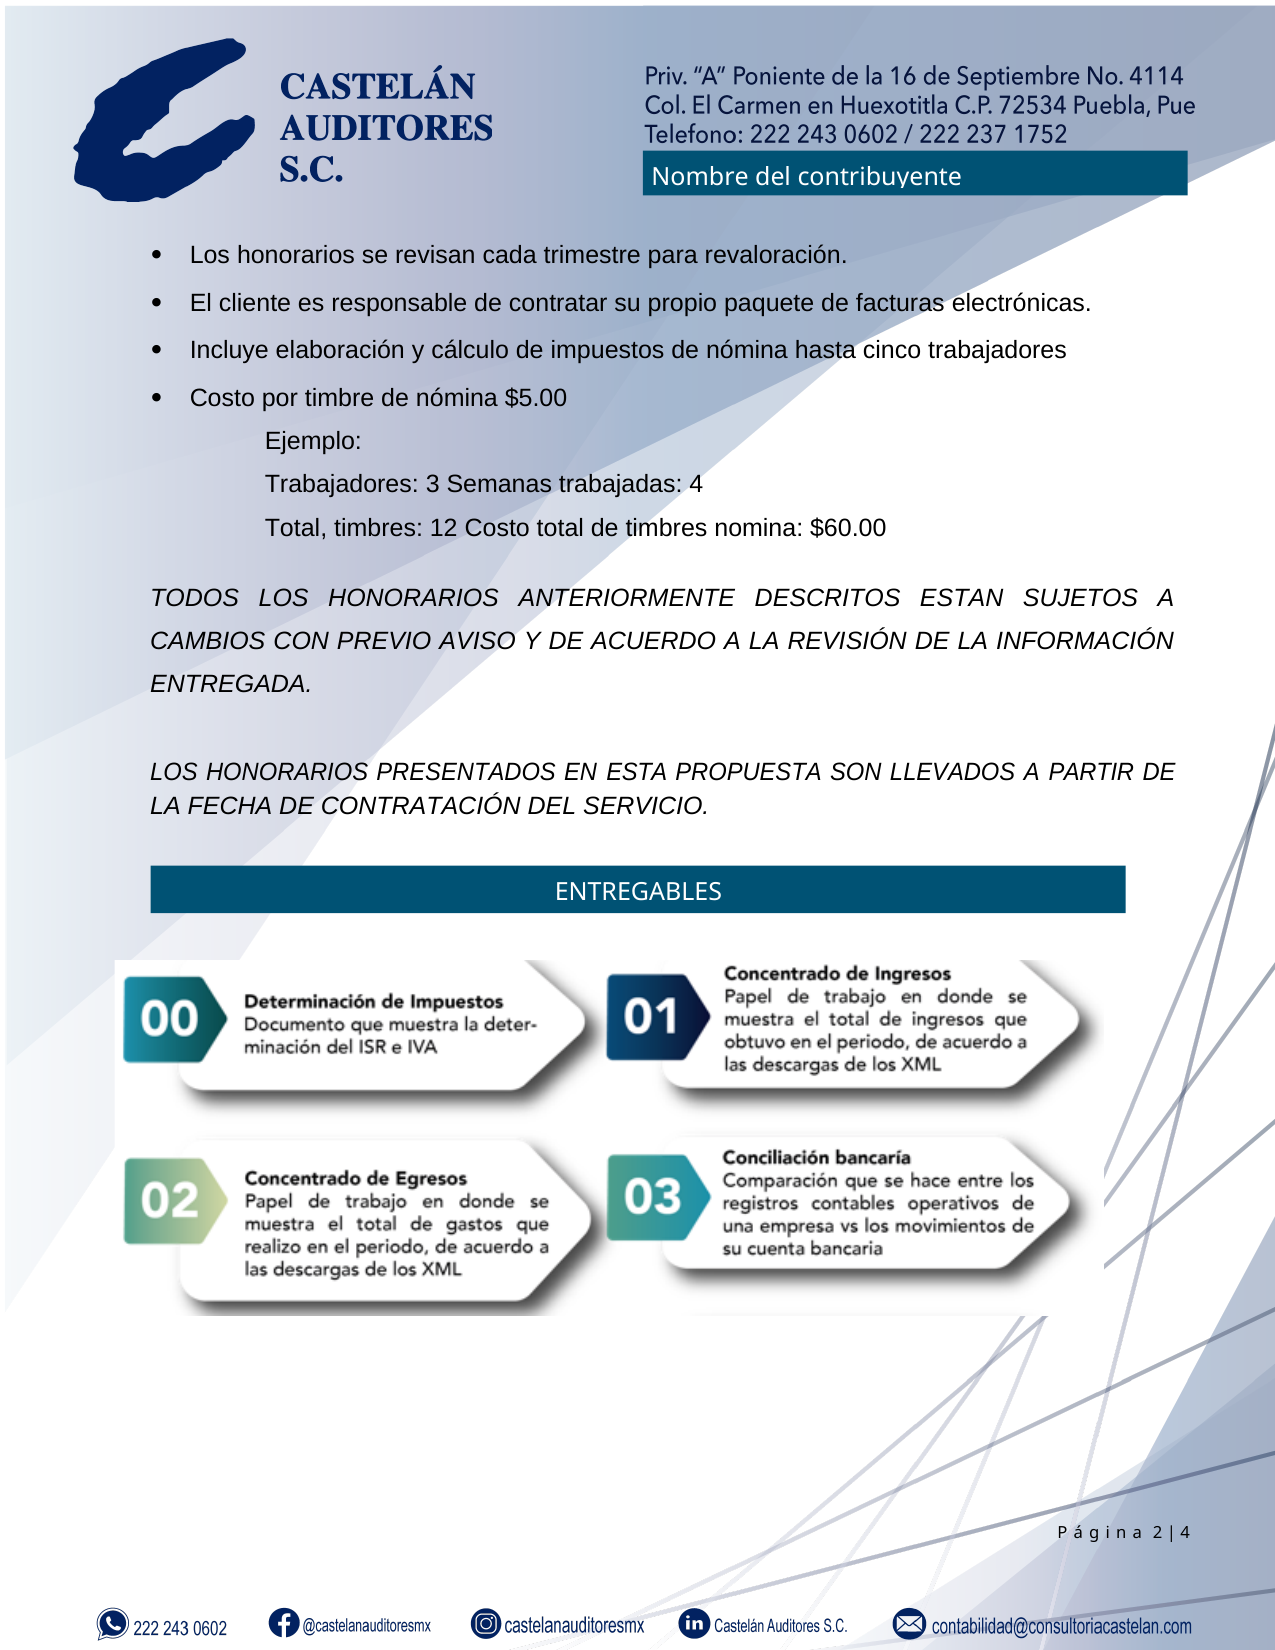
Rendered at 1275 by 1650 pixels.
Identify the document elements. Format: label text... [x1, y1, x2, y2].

text LOS HONORARIOS PRESENTADOS EN ESTA PROPUESTA SON LLEVADOS A PARTIR DE LA FECHA DE CONTRATACIÓN DEL SERVICIO. [150, 757, 1178, 819]
text Trabajadores: 3 Semanas trabajadas: 4 [264, 469, 1217, 498]
list Incluye elaboración y cálculo de impuestos de nómina hasta cinco trabajadores [152, 335, 1217, 364]
list Los honorarios se revisan cada trimestre para revaloración. [152, 240, 1217, 268]
text Ejemplo: [264, 426, 1217, 455]
text Total, timbres: 12 Costo total de timbres nomina: $60.00 [189, 513, 1071, 541]
list Costo por timbre de nómina $5.00 [152, 383, 1217, 412]
list El cliente es responsable de contratar su propio paquete de facturas electrónicas. [152, 287, 1217, 316]
text TODOS LOS HONORARIOS ANTERIORMENTE DESCRITOS ESTAN SUJETOS A CAMBIOS CON PREVIO AVISO Y DE ACUERDO A LA REVISIÓN DE LA INFORMACIÓN ENTREGADA. [150, 583, 1178, 698]
picture [4, 5, 1275, 1650]
